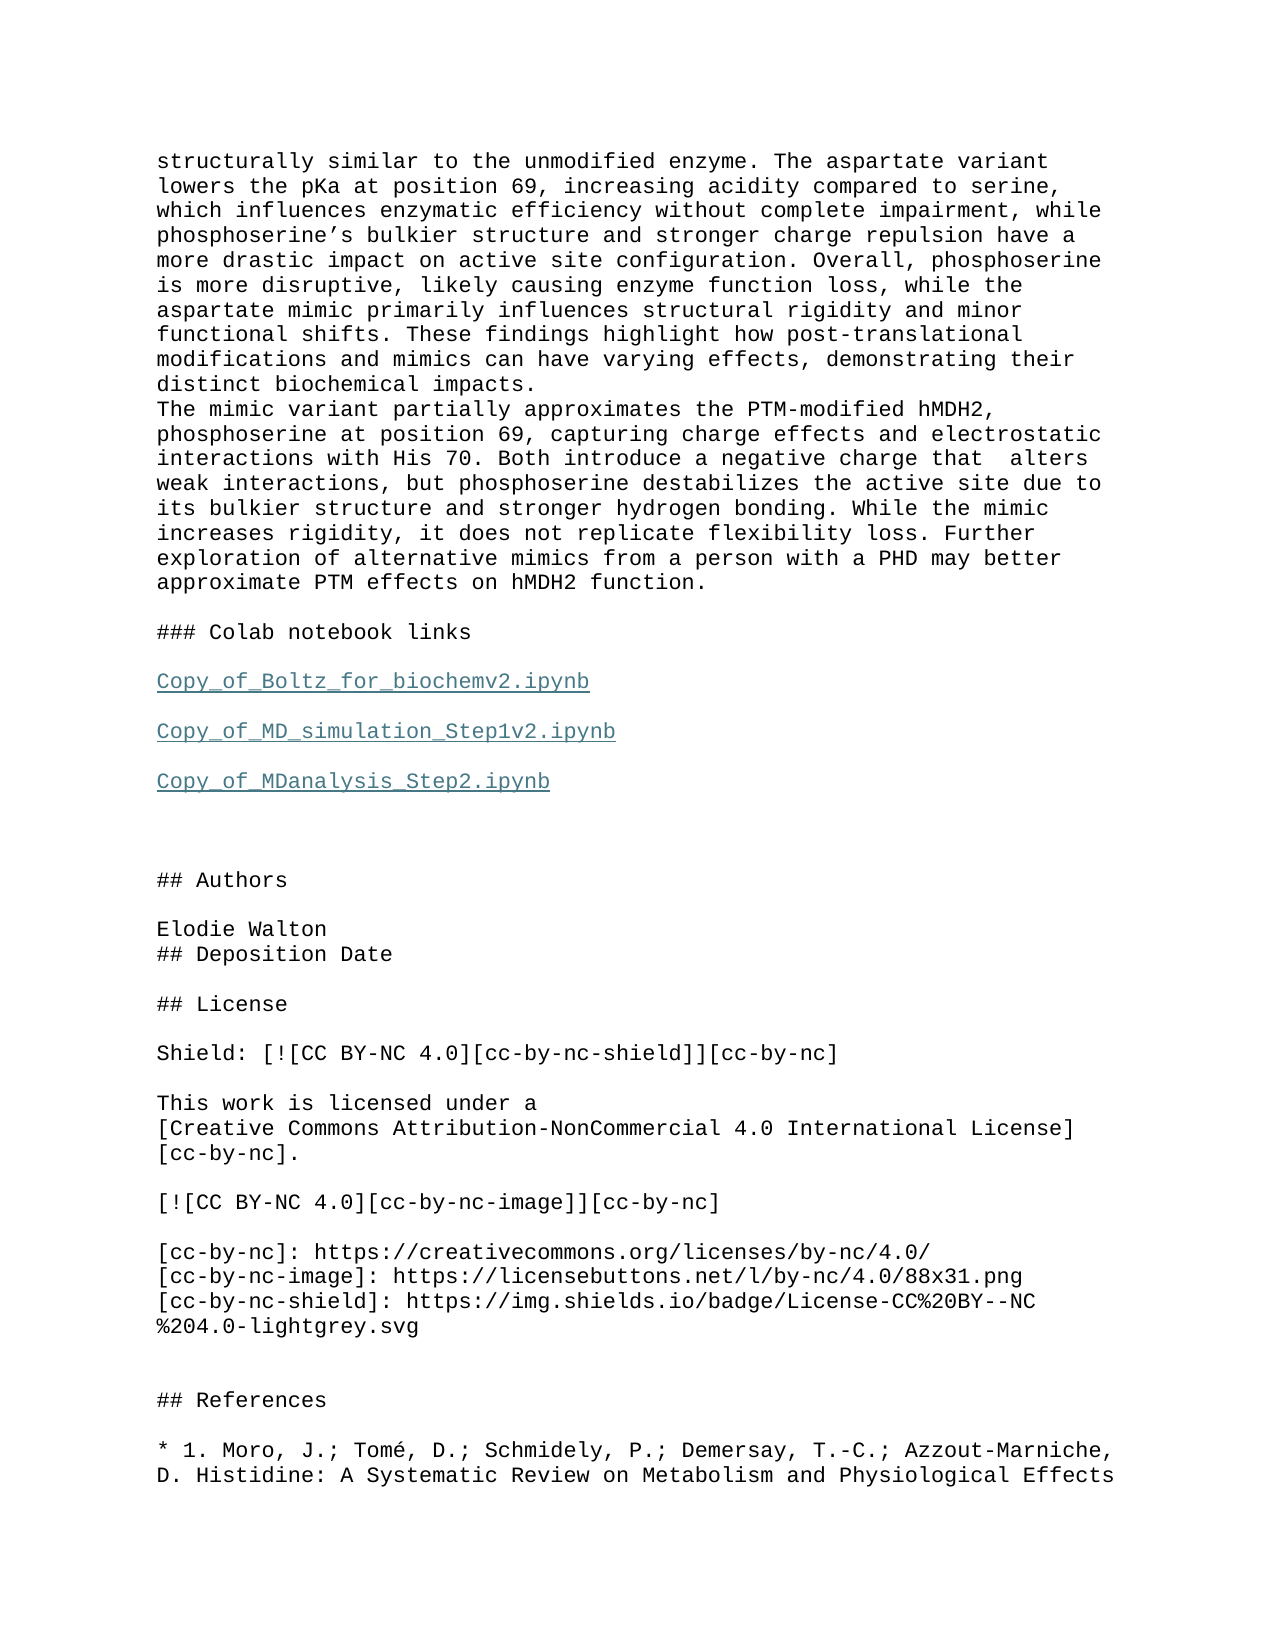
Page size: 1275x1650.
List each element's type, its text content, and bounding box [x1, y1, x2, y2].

text Shield: [![CC BY-NC 4.0][cc-by-nc-shield]][cc-by-nc] [156, 1042, 1118, 1067]
text The mimic variant partially approximates the PTM-modified hMDH2, phosphoserine at position 69, capturing charge effects and electrostatic interactions with His 70. Both introduce a negative charge that alters weak interactions, but phosphoserine destabilizes the active site due to its bulkier structure and stronger hydrogen bonding. While the mimic increases rigidity, it does not replicate flexibility loss. Further exploration of alternative mimics from a person with a PHD may better approximate PTM effects on hMDH2 function. [156, 398, 1118, 596]
text Copy_of_MD_simulation_Step1v2.ipynb [156, 720, 1118, 745]
text [![CC BY-NC 4.0][cc-by-nc-image]][cc-by-nc] [156, 1191, 1118, 1216]
text [Creative Commons Attribution-NonCommercial 4.0 International License][cc-by-nc]. [156, 1117, 1118, 1166]
text ## Deposition Date [156, 943, 1118, 968]
text Copy_of_MDanalysis_Step2.ipynb [156, 770, 1118, 794]
text ## License [156, 993, 1118, 1018]
text [cc-by-nc-shield]: https://img.shields.io/badge/License-CC%20BY--NC%204.0-lightgrey.svg [156, 1290, 1118, 1340]
text ## References [156, 1389, 1118, 1414]
text Elodie Walton [156, 918, 1118, 943]
text Copy_of_Boltz_for_biochemv2.ipynb [156, 671, 1118, 695]
text ## Authors [156, 869, 1118, 894]
text ### Colab notebook links [156, 621, 1118, 646]
text [cc-by-nc]: https://creativecommons.org/licenses/by-nc/4.0/ [156, 1241, 1118, 1266]
text [cc-by-nc-image]: https://licensebuttons.net/l/by-nc/4.0/88x31.png [156, 1266, 1118, 1290]
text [156, 1439, 1118, 1489]
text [156, 150, 1118, 398]
text This work is licensed under a [156, 1092, 1118, 1117]
